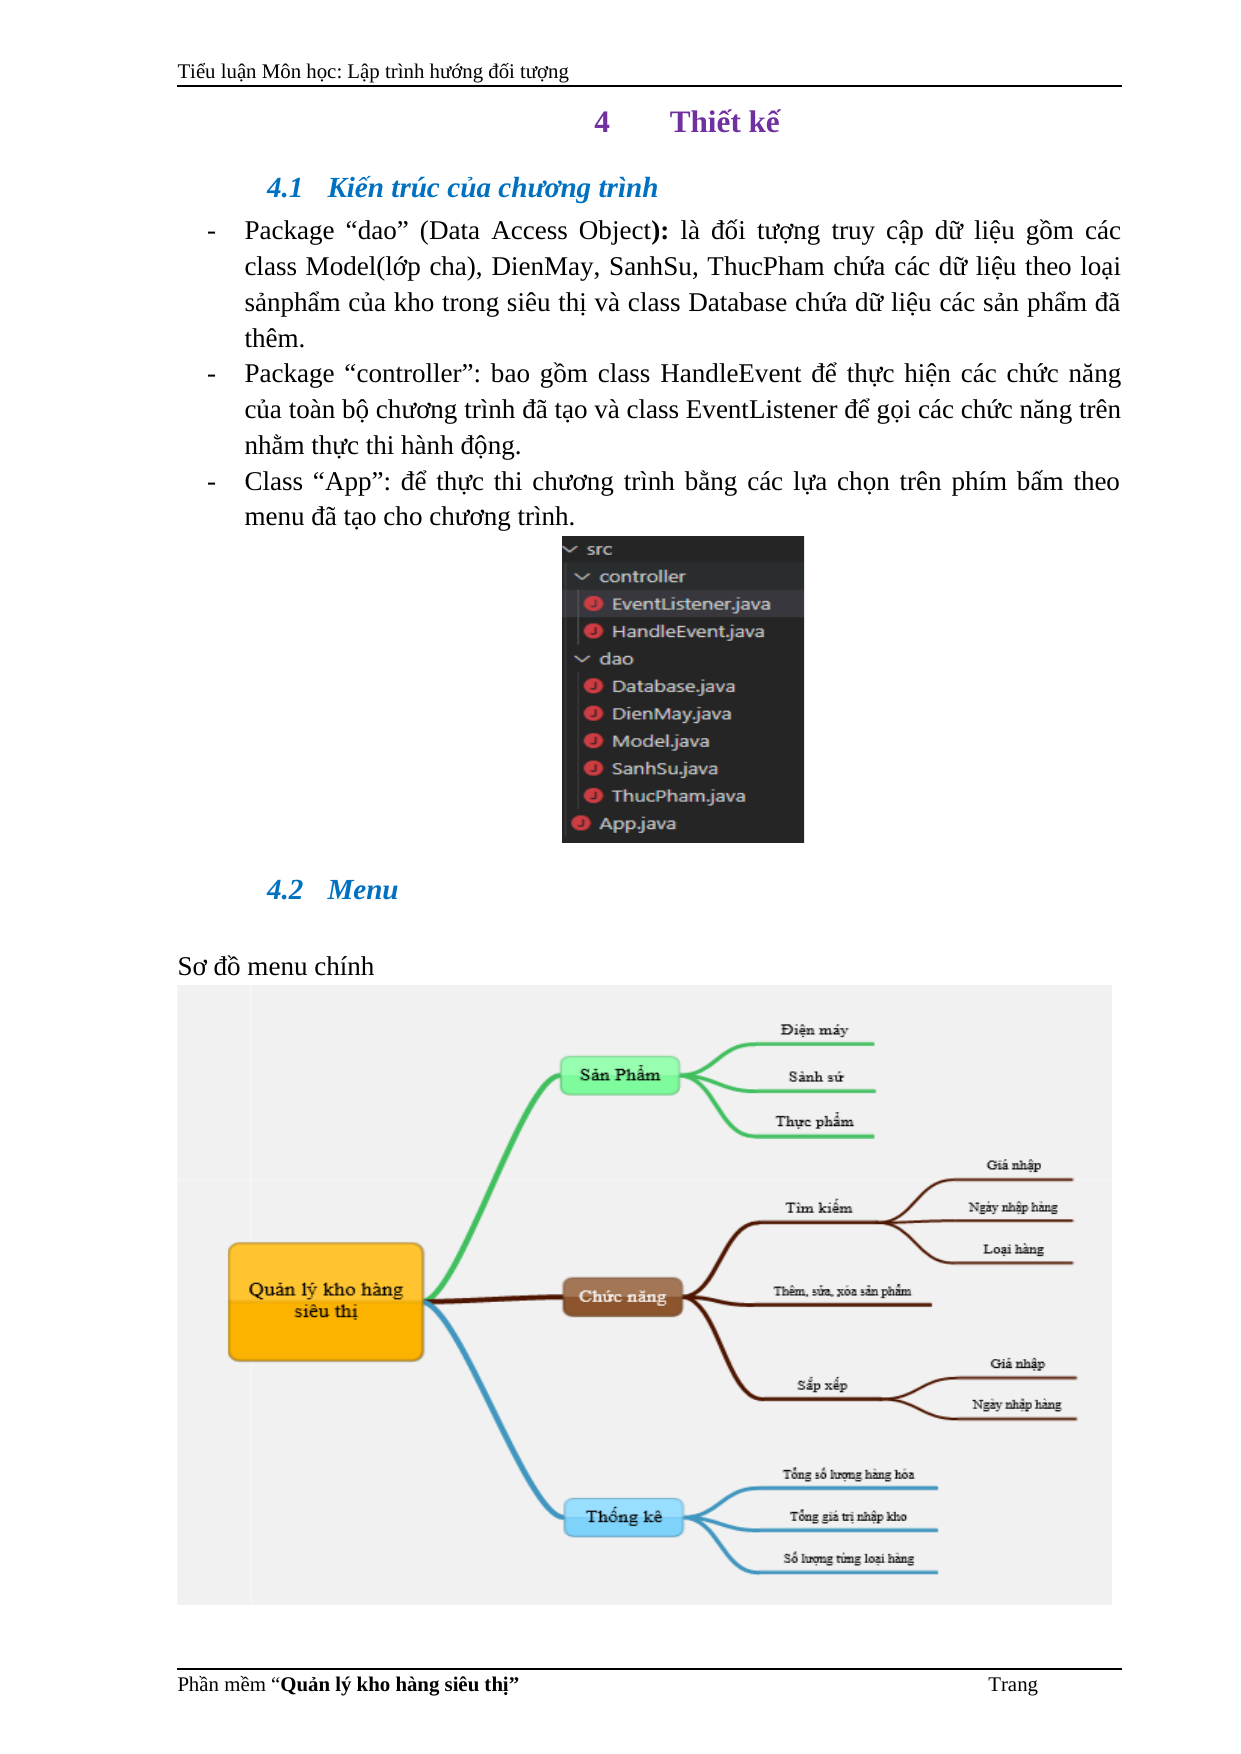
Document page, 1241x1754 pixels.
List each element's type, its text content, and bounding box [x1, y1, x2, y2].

subtitle Menu [237, 872, 1122, 906]
list Package “dao” (Data Access Object): là đối tượng truy cập dữ liệu gồm các class Model(lớp cha), DienMay, SanhSu, ThucPham chứa các dữ liệu theo loại sảnphẩm của kho trong siêu thị và class Database chứa dữ liệu các sản phẩm đã thêm. [207, 214, 1122, 353]
subtitle Thiết kế [222, 103, 1122, 139]
list Package “controller”: bao gồm class HandleEvent để thực hiện các chức năng của toàn bộ chương trình đã tạo và class EventListener để gọi các chức năng trên nhằm thực thi hành động. [207, 357, 1122, 460]
picture [562, 536, 805, 843]
picture [177, 985, 1112, 1605]
subtitle Kiến trúc của chương trình [237, 170, 1122, 203]
text Sơ đồ menu chính [177, 950, 1122, 981]
list Class “App”: để thực thi chương trình bằng các lựa chọn trên phím bấm theo menu đã tạo cho chương trình. [207, 464, 1122, 531]
